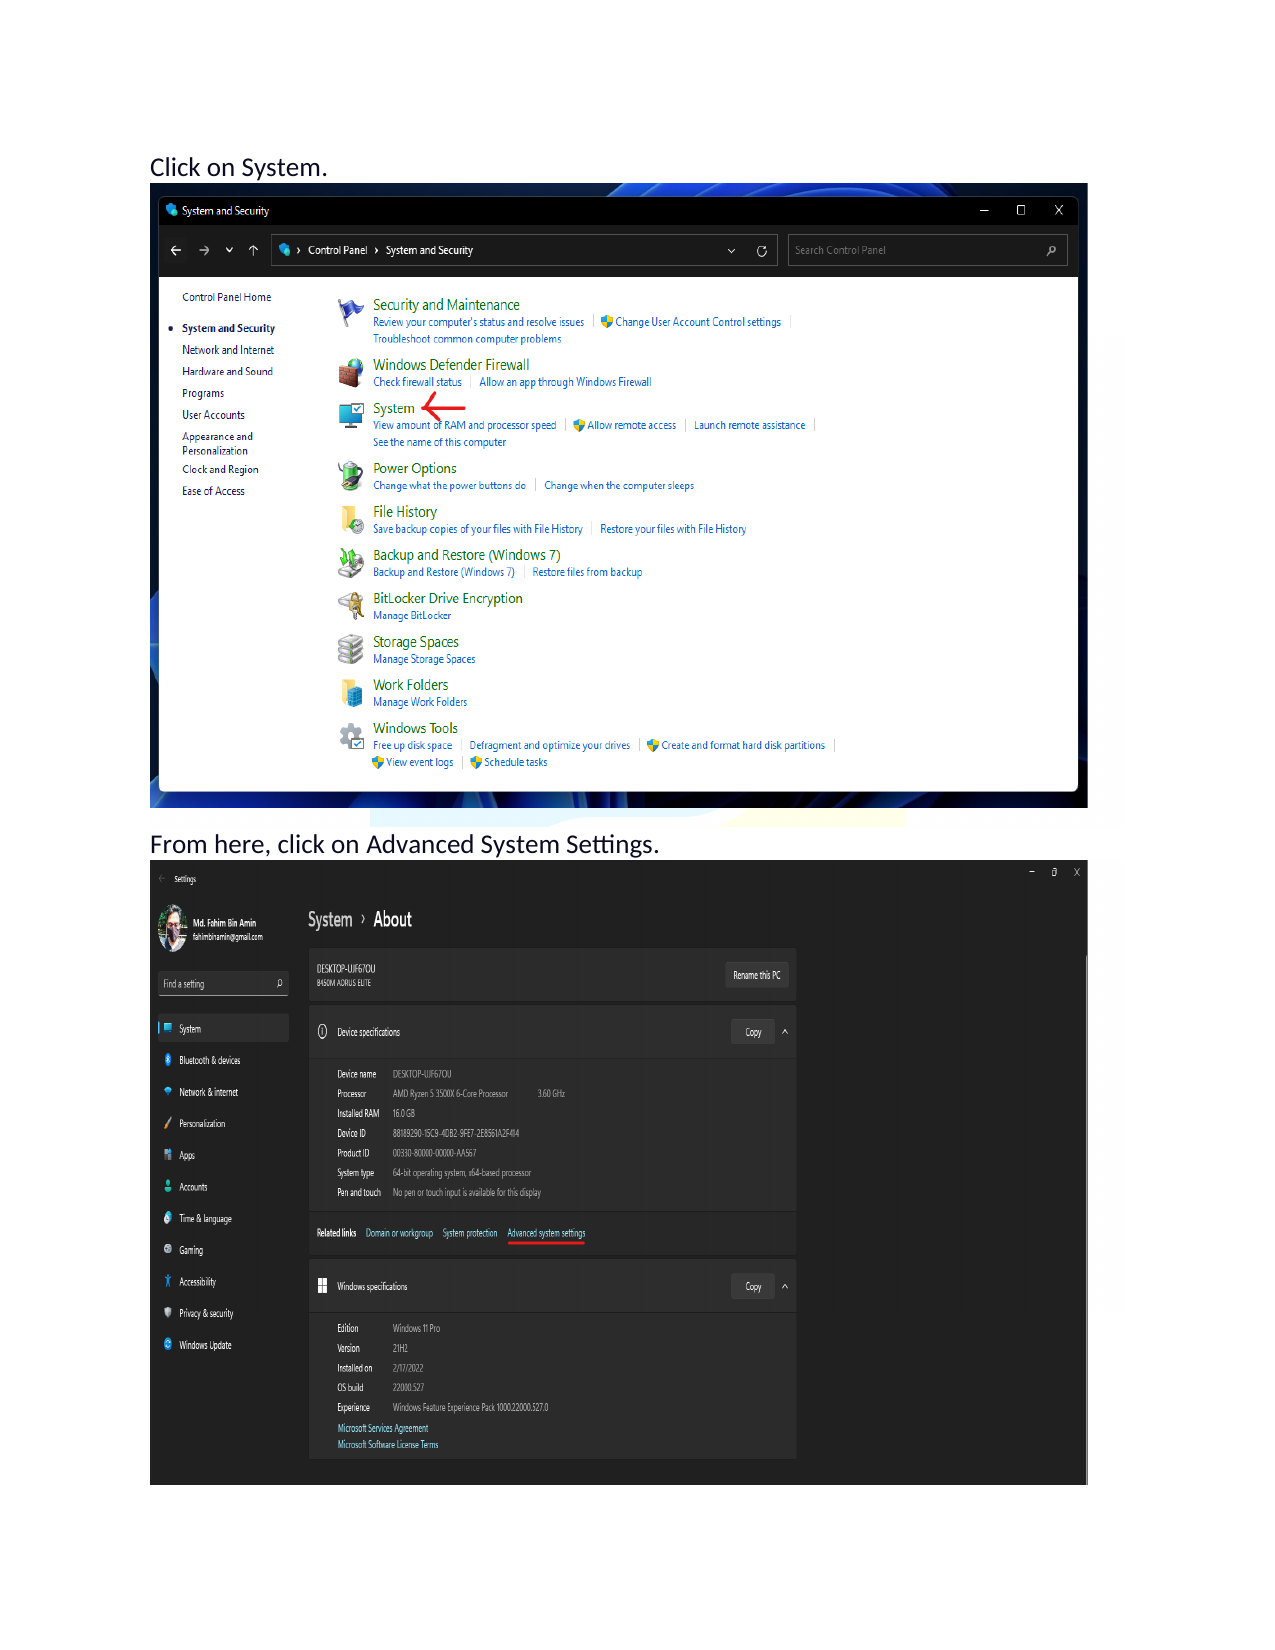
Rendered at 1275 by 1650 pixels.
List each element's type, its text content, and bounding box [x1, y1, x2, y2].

text From here, click on Advanced System Settings. [150, 827, 1125, 860]
picture [150, 183, 1088, 808]
text Click on System. [150, 150, 1125, 183]
picture [150, 860, 1088, 1485]
